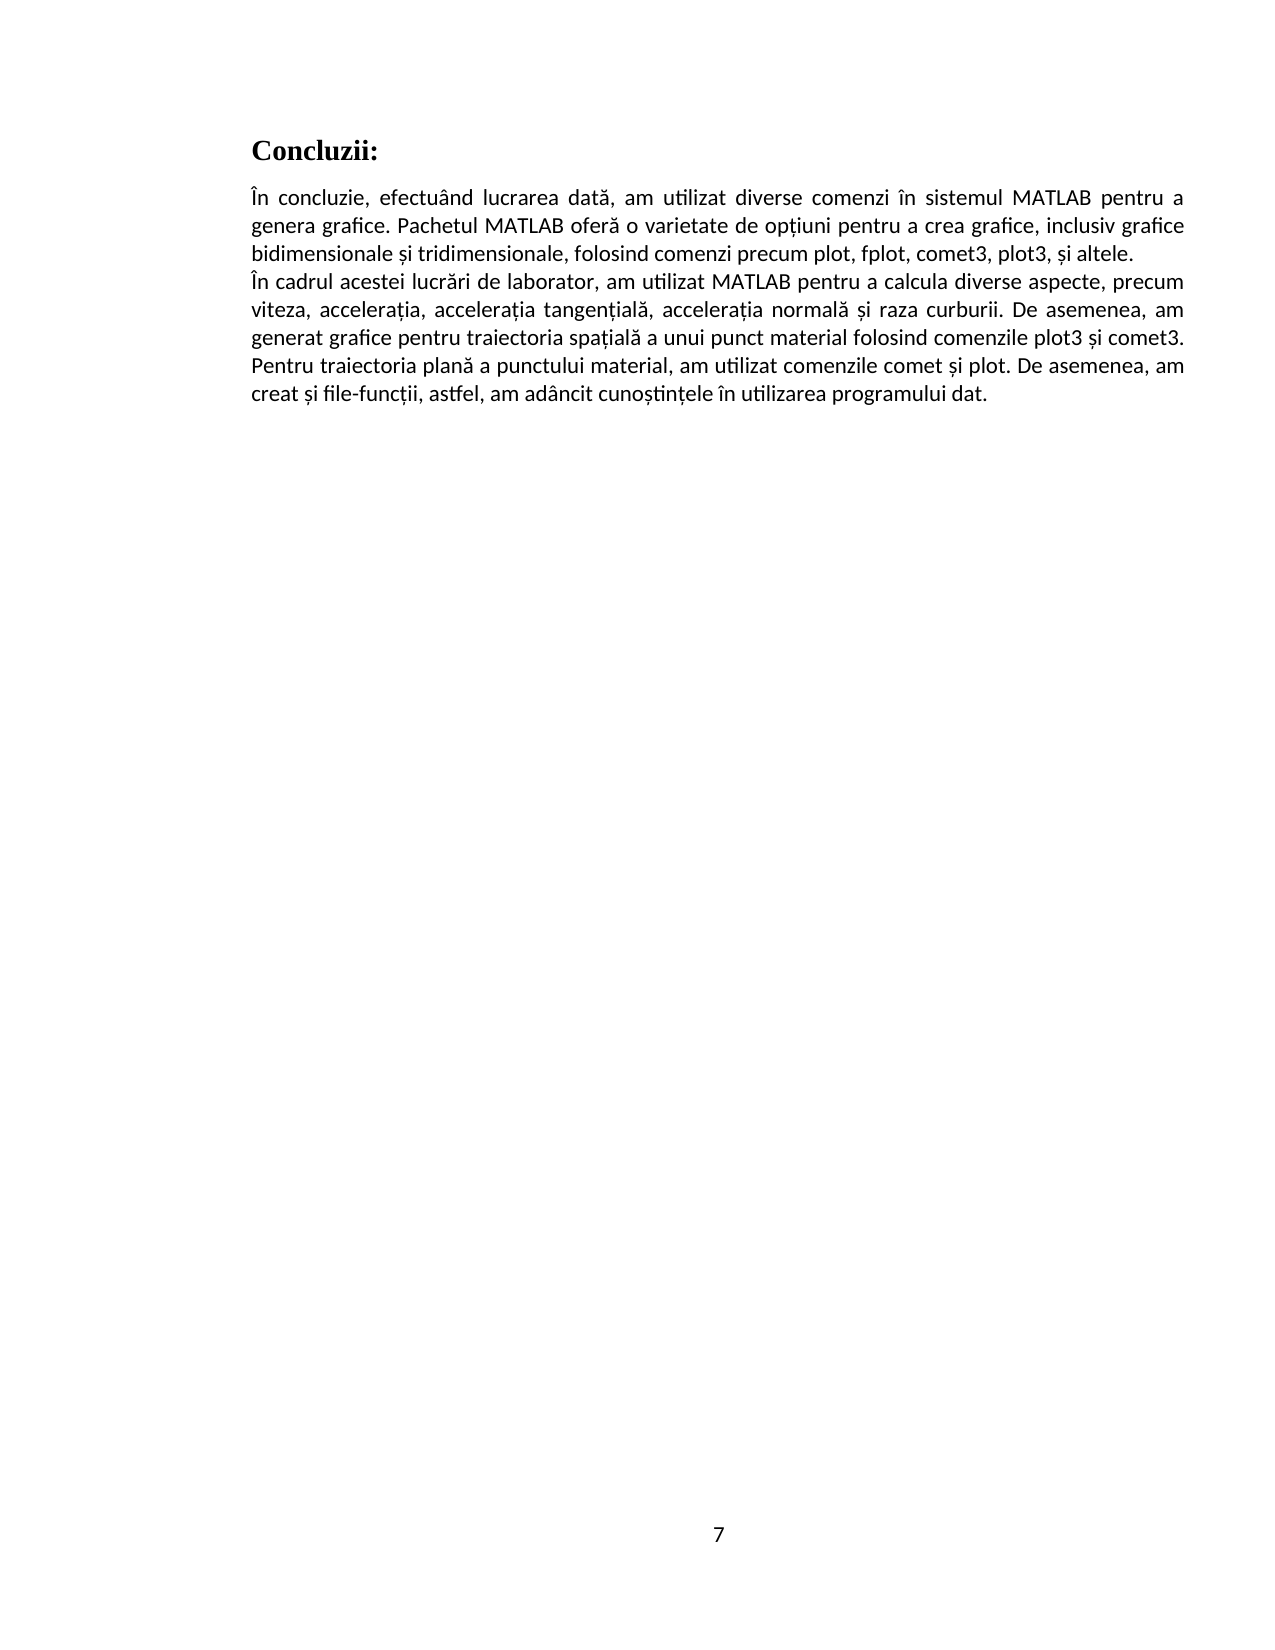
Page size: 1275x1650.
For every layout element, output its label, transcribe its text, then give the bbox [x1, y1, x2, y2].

subtitle Concluzii: [251, 133, 1186, 167]
text În concluzie, efectuând lucrarea dată, am utilizat diverse comenzi în sistemul MATLAB pentru a genera grafice. Pachetul MATLAB oferă o varietate de opțiuni pentru a crea grafice, inclusiv grafice bidimensionale și tridimensionale, folosind comenzi precum plot, fplot, comet3, plot3, și altele. [251, 183, 1186, 267]
text În cadrul acestei lucrări de laborator, am utilizat MATLAB pentru a calcula diverse aspecte, precum viteza, accelerația, accelerația tangențială, accelerația normală și raza curburii. De asemenea, am generat grafice pentru traiectoria spațială a unui punct material folosind comenzile plot3 și comet3. Pentru traiectoria plană a punctului material, am utilizat comenzile comet și plot. De asemenea, am creat și file-funcții, astfel, am adâncit cunoștințele în utilizarea programului dat. [251, 267, 1186, 408]
